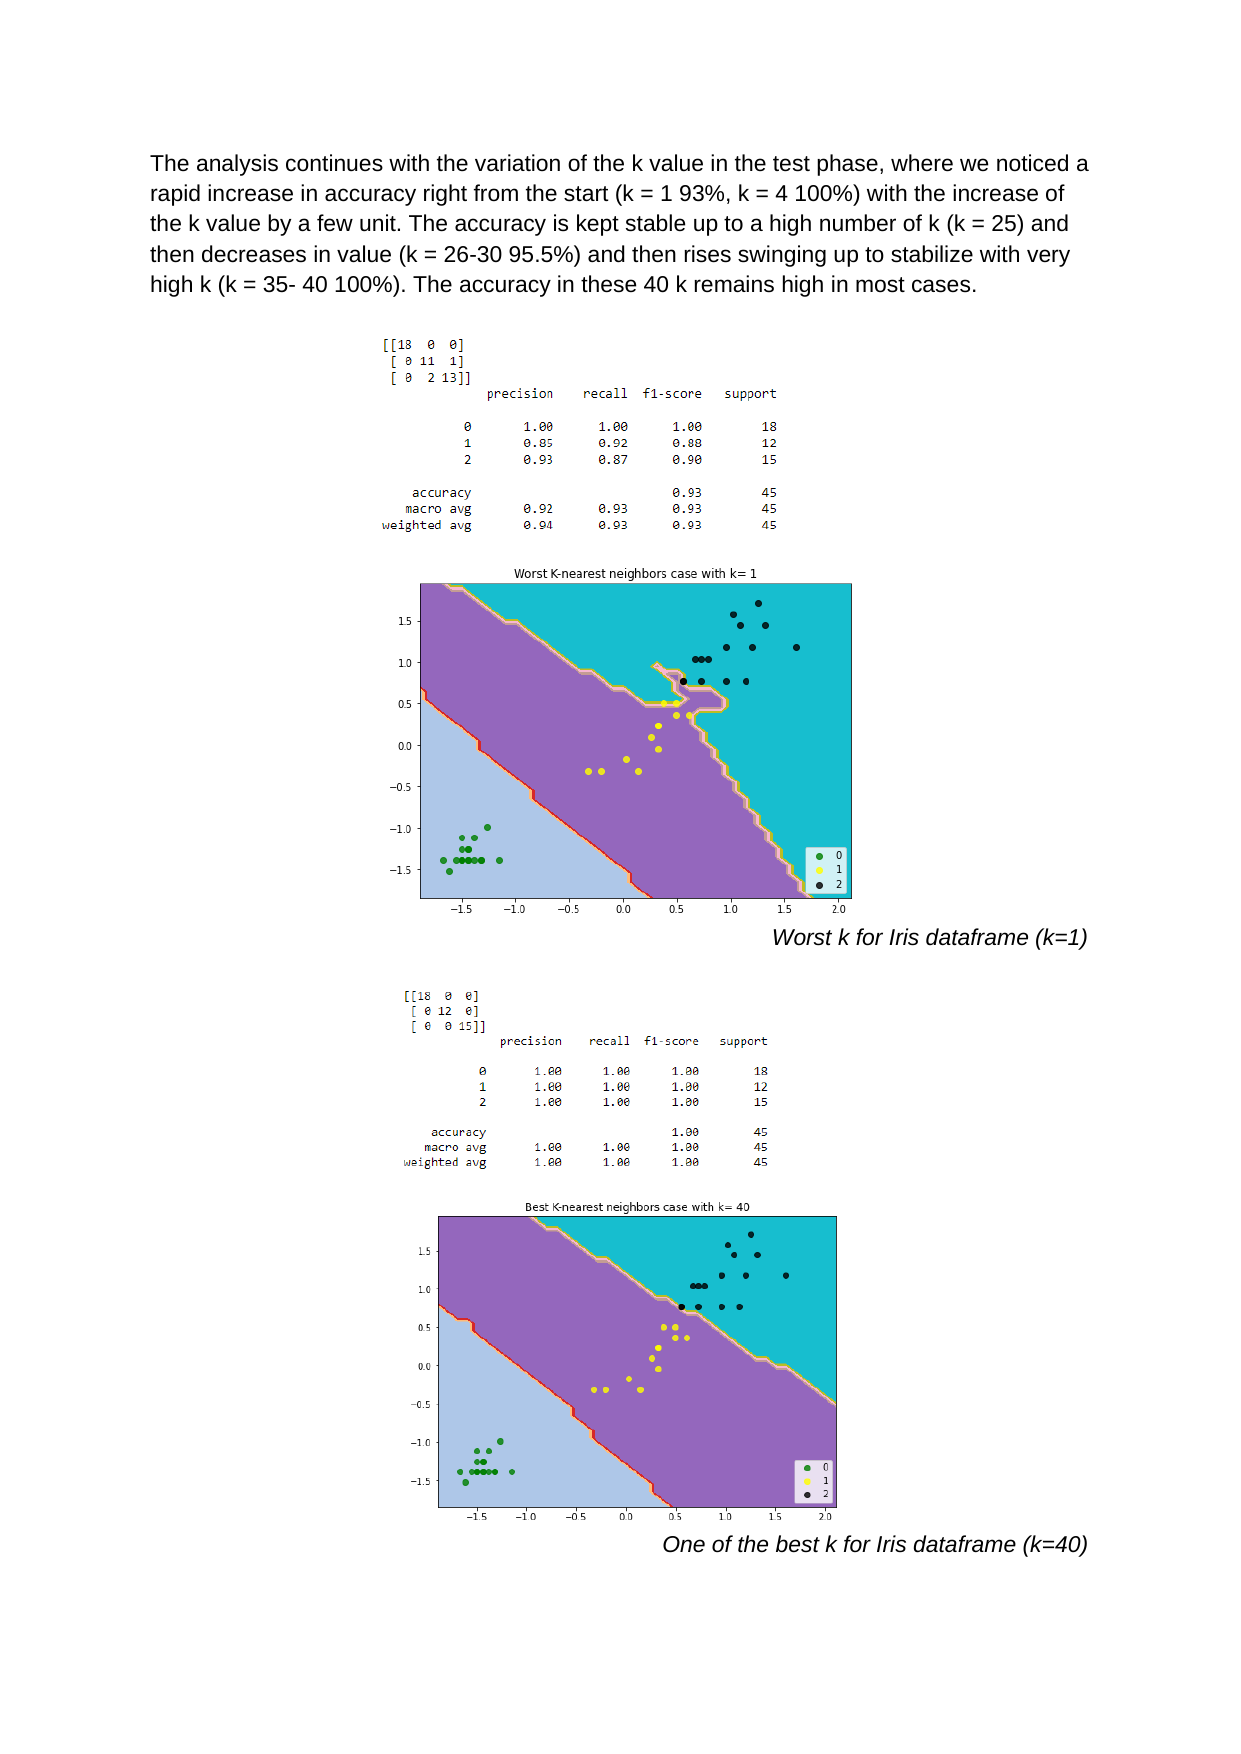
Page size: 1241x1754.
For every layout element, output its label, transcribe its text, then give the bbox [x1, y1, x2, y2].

picture [378, 331, 862, 921]
text Worst k for Iris dataframe (k=1) [150, 924, 1090, 951]
picture [396, 984, 844, 1528]
text The analysis continues with the variation of the k value in the test phase, where we noticed a rapid increase in accuracy right from the start (k = 1 93%, k = 4 100%) with the increase of the k value by a few unit. The accuracy is kept stable up to a high number of k (k = 25) and then decreases in value (k = 26-30 95.5%) and then rises swinging up to stabilize with very high k (k = 35- 40 100%). The accuracy in these 40 k remains high in most cases. [150, 150, 1090, 297]
text One of the best k for Iris dataframe (k=40) [150, 1531, 1090, 1558]
